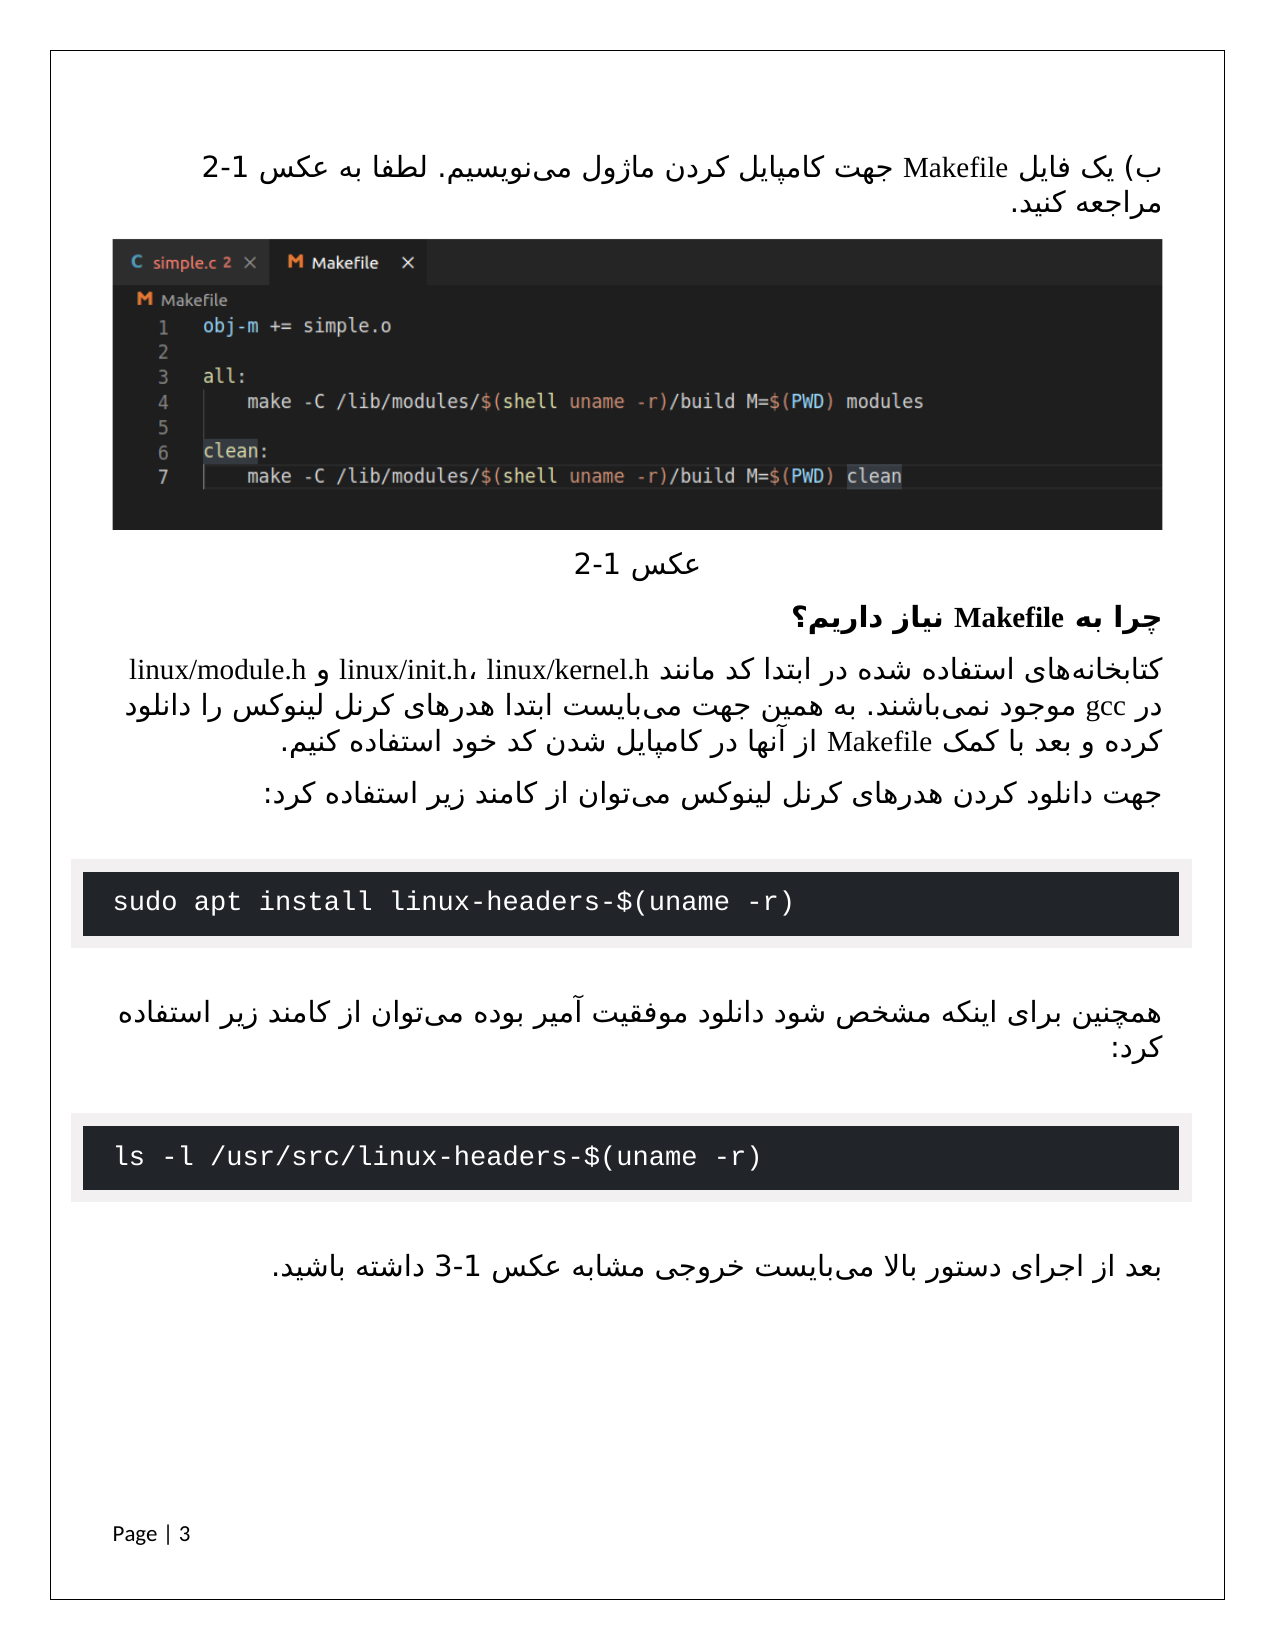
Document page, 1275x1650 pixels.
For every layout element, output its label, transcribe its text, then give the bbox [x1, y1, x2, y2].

picture [112, 238, 1163, 530]
text ls -l /usr/src/linux-headers-$(uname -r) [83, 1126, 1179, 1190]
text کتابخانه‌های استفاده شده در ابتدا کد مانند linux/init.h، linux/kernel.h و linux/module.h در gcc موجود نمی‌باشند. به همین جهت می‌بایست ابتدا هدر‌های کرنل لینوکس را دانلود کرده و بعد با کمک Makefile از آنها در کامپایل شدن کد خود استفاده کنیم. [112, 652, 1162, 758]
text بعد از اجرای دستور بالا می‌بایست خروجی مشابه عکس 1-3 داشته باشید. [112, 1249, 1162, 1283]
text چرا به Makefile نیاز داریم؟ [112, 600, 1162, 634]
text جهت دانلود کردن هدر‌های کرنل لینوکس می‌توان از کامند زیر استفاده کرد: [112, 777, 1162, 811]
text sudo apt install linux-headers-$(uname -r) [83, 872, 1179, 936]
text ب) یک فایل Makefile جهت کامپایل کردن ماژول می‌نویسیم. لطفا به عکس 1-2 مراجعه کنید. [112, 150, 1162, 220]
text همچنین برای اینکه مشخص شود دانلود موفقیت آمیر بوده می‌توان از کامند زیر استفاده کرد: [112, 995, 1162, 1064]
text عکس 1-2 [112, 548, 1162, 582]
